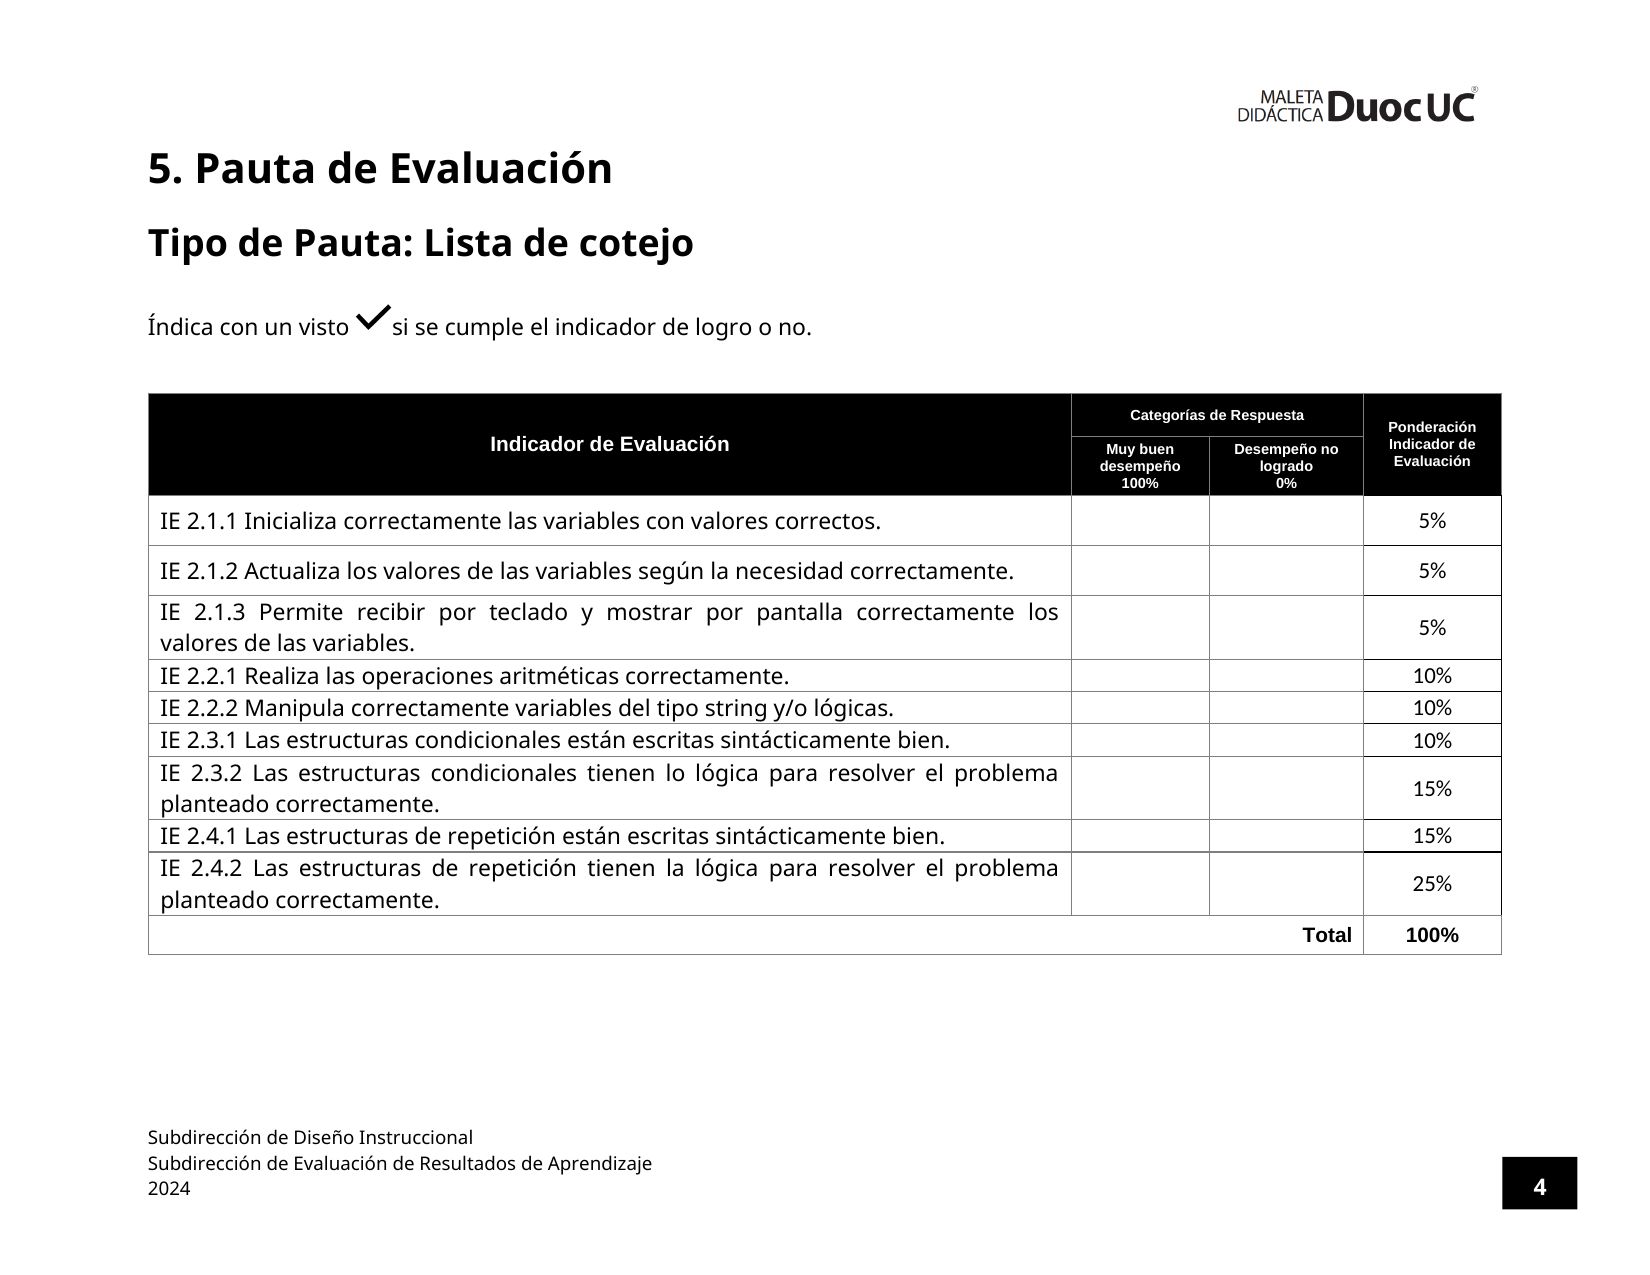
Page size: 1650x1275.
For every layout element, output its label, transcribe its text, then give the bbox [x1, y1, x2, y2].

picture [355, 299, 392, 336]
table_cell [1072, 853, 1209, 915]
table_cell 15% [1364, 820, 1501, 851]
table_cell [1210, 853, 1363, 915]
table_cell 15% [1364, 757, 1501, 819]
text Índica con un visto si se cumple el indicador de logro o no. [148, 299, 1502, 342]
table_cell [1072, 546, 1209, 595]
table_header Ponderación Indicador de Evaluación [1364, 394, 1501, 495]
table_cell [1210, 692, 1363, 723]
table_cell IE 2.2.1 Realiza las operaciones aritméticas correctamente. [149, 660, 1071, 691]
table_cell [1210, 496, 1363, 545]
table_header Categorías de Respuesta [1072, 394, 1363, 436]
table_cell IE 2.1.1 Inicializa correctamente las variables con valores correctos. [149, 496, 1071, 545]
table_cell [1072, 820, 1209, 851]
table_cell [1072, 660, 1209, 691]
table_cell Desempeño no logrado 0% [1210, 437, 1363, 495]
table_cell [1210, 757, 1363, 819]
table_cell IE 2.4.1 Las estructuras de repetición están escritas sintácticamente bien. [149, 820, 1071, 851]
table_cell Muy buen desempeño 100% [1072, 437, 1209, 495]
table_cell IE 2.1.2 Actualiza los valores de las variables según la necesidad correctamente. [149, 546, 1071, 595]
table_cell 5% [1364, 546, 1501, 595]
table_cell IE 2.2.2 Manipula correctamente variables del tipo string y/o lógicas. [149, 692, 1071, 723]
table_cell 5% [1364, 496, 1501, 545]
table_cell 10% [1364, 724, 1501, 756]
table_cell [1072, 757, 1209, 819]
table_cell [1210, 660, 1363, 691]
table_cell [1072, 596, 1209, 659]
table_cell 100% [1364, 916, 1501, 954]
table_cell [1210, 820, 1363, 851]
table_cell IE 2.3.1 Las estructuras condicionales están escritas sintácticamente bien. [149, 724, 1071, 756]
table_cell [1210, 596, 1363, 659]
table_cell 5% [1364, 596, 1501, 659]
picture [1216, 73, 1503, 139]
table_cell 10% [1364, 692, 1501, 723]
table_cell [1072, 692, 1209, 723]
text Tipo de Pauta: Lista de cotejo [148, 217, 1502, 268]
table_cell 10% [1364, 660, 1501, 691]
table_cell IE 2.3.2 Las estructuras condicionales tienen lo lógica para resolver el problema planteado correctamente. [149, 757, 1071, 819]
table_cell 25% [1364, 853, 1501, 915]
table_cell IE 2.4.2 Las estructuras de repetición tienen la lógica para resolver el problema planteado correctamente. [149, 853, 1071, 915]
table_cell [1210, 724, 1363, 756]
table_header Indicador de Evaluación [149, 394, 1071, 495]
text 5. Pauta de Evaluación [148, 139, 1502, 196]
table_cell [1072, 496, 1209, 545]
table_cell IE 2.1.3 Permite recibir por teclado y mostrar por pantalla correctamente los valores de las variables. [149, 596, 1071, 659]
table_cell Total [149, 916, 1363, 954]
table_cell [1072, 724, 1209, 756]
table_cell [1210, 546, 1363, 595]
